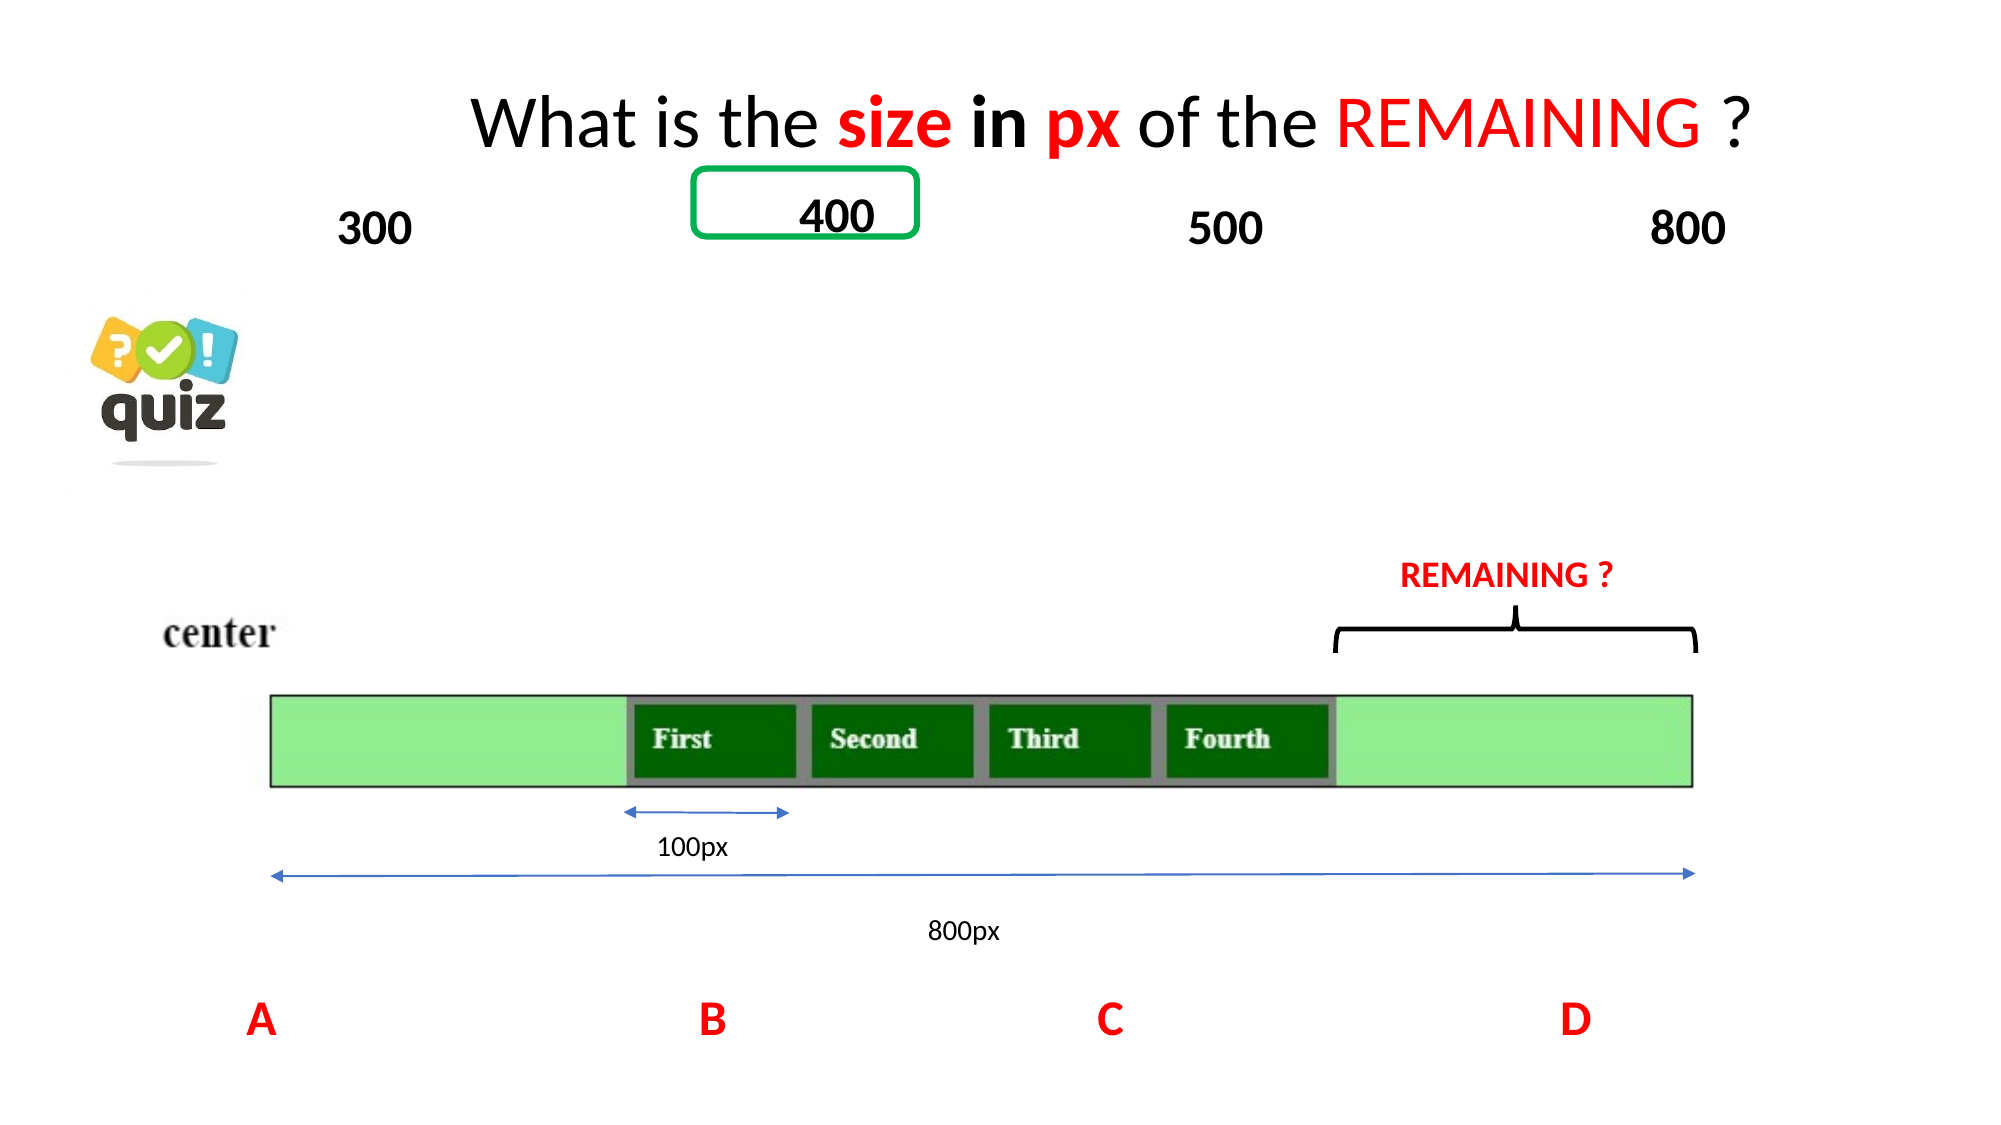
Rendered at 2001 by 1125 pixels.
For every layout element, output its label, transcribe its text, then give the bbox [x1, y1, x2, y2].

text REMAINING ? [40, 551, 1614, 597]
text 800px [928, 912, 1795, 948]
subtitle 300 500 800 [40, 169, 1795, 257]
text 100px [656, 828, 1795, 864]
picture [148, 600, 1743, 824]
picture [46, 270, 282, 505]
